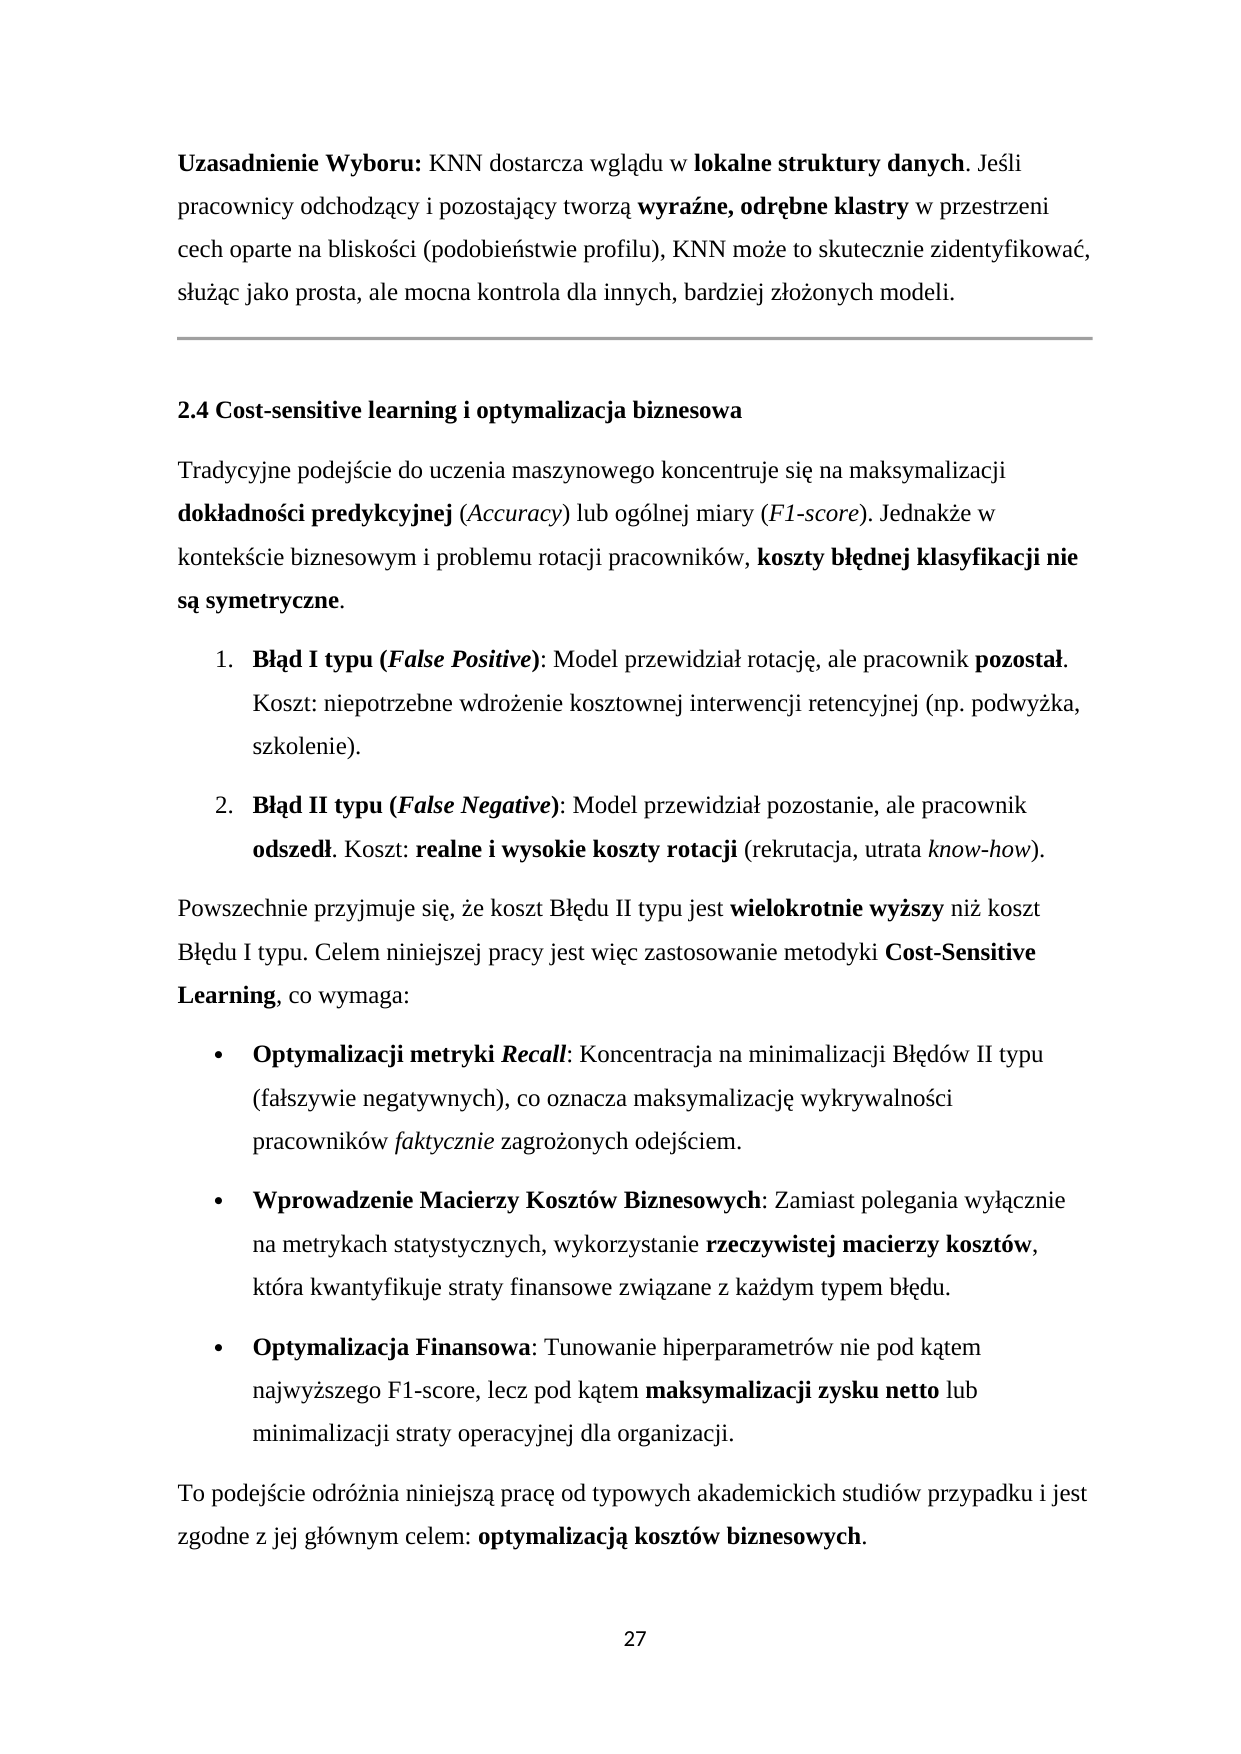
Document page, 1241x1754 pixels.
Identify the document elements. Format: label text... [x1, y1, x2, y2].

text 2.4 Cost-sensitive learning i optymalizacja biznesowa [177, 396, 1092, 424]
text Powszechnie przyjmuje się, że koszt Błędu II typu jest wielokrotnie wyższy niż koszt Błędu I typu. Celem niniejszej pracy jest więc zastosowanie metodyki Cost-Sensitive Learning, co wymaga: [177, 893, 1092, 1008]
list Błąd I typu (False Positive): Model przewidział rotację, ale pracownik pozostał. Koszt: niepotrzebne wdrożenie kosztownej interwencji retencyjnej (np. podwyżka, szkolenie). [215, 644, 1092, 759]
list Błąd II typu (False Negative): Model przewidział pozostanie, ale pracownik odszedł. Koszt: realne i wysokie koszty rotacji (rekrutacja, utrata know-how). [215, 791, 1092, 862]
text To podejście odróżnia niniejszą pracę od typowych akademickich studiów przypadku i jest zgodne z jej głównym celem: optymalizacją kosztów biznesowych. [177, 1478, 1092, 1549]
list Optymalizacji metryki Recall: Koncentracja na minimalizacji Błędów II typu (fałszywie negatywnych), co oznacza maksymalizację wykrywalności pracowników faktycznie zagrożonych odejściem. [215, 1039, 1092, 1154]
list Wprowadzenie Macierzy Kosztów Biznesowych: Zamiast polegania wyłącznie na metrykach statystycznych, wykorzystanie rzeczywistej macierzy kosztów, która kwantyfikuje straty finansowe związane z każdym typem błędu. [215, 1186, 1092, 1301]
text Tradycyjne podejście do uczenia maszynowego koncentruje się na maksymalizacji dokładności predykcyjnej (Accuracy) lub ogólnej miary (F1-score). Jednakże w kontekście biznesowym i problemu rotacji pracowników, koszty błędnej klasyfikacji nie są symetryczne. [177, 455, 1092, 613]
list Optymalizacja Finansowa: Tunowanie hiperparametrów nie pod kątem najwyższego F1-score, lecz pod kątem maksymalizacji zysku netto lub minimalizacji straty operacyjnej dla organizacji. [215, 1332, 1092, 1447]
text Uzasadnienie Wyboru: KNN dostarcza wglądu w lokalne struktury danych. Jeśli pracownicy odchodzący i pozostający tworzą wyraźne, odrębne klastry w przestrzeni cech oparte na bliskości (podobieństwie profilu), KNN może to skutecznie zidentyfikować, służąc jako prosta, ale mocna kontrola dla innych, bardziej złożonych modeli. [177, 148, 1092, 306]
